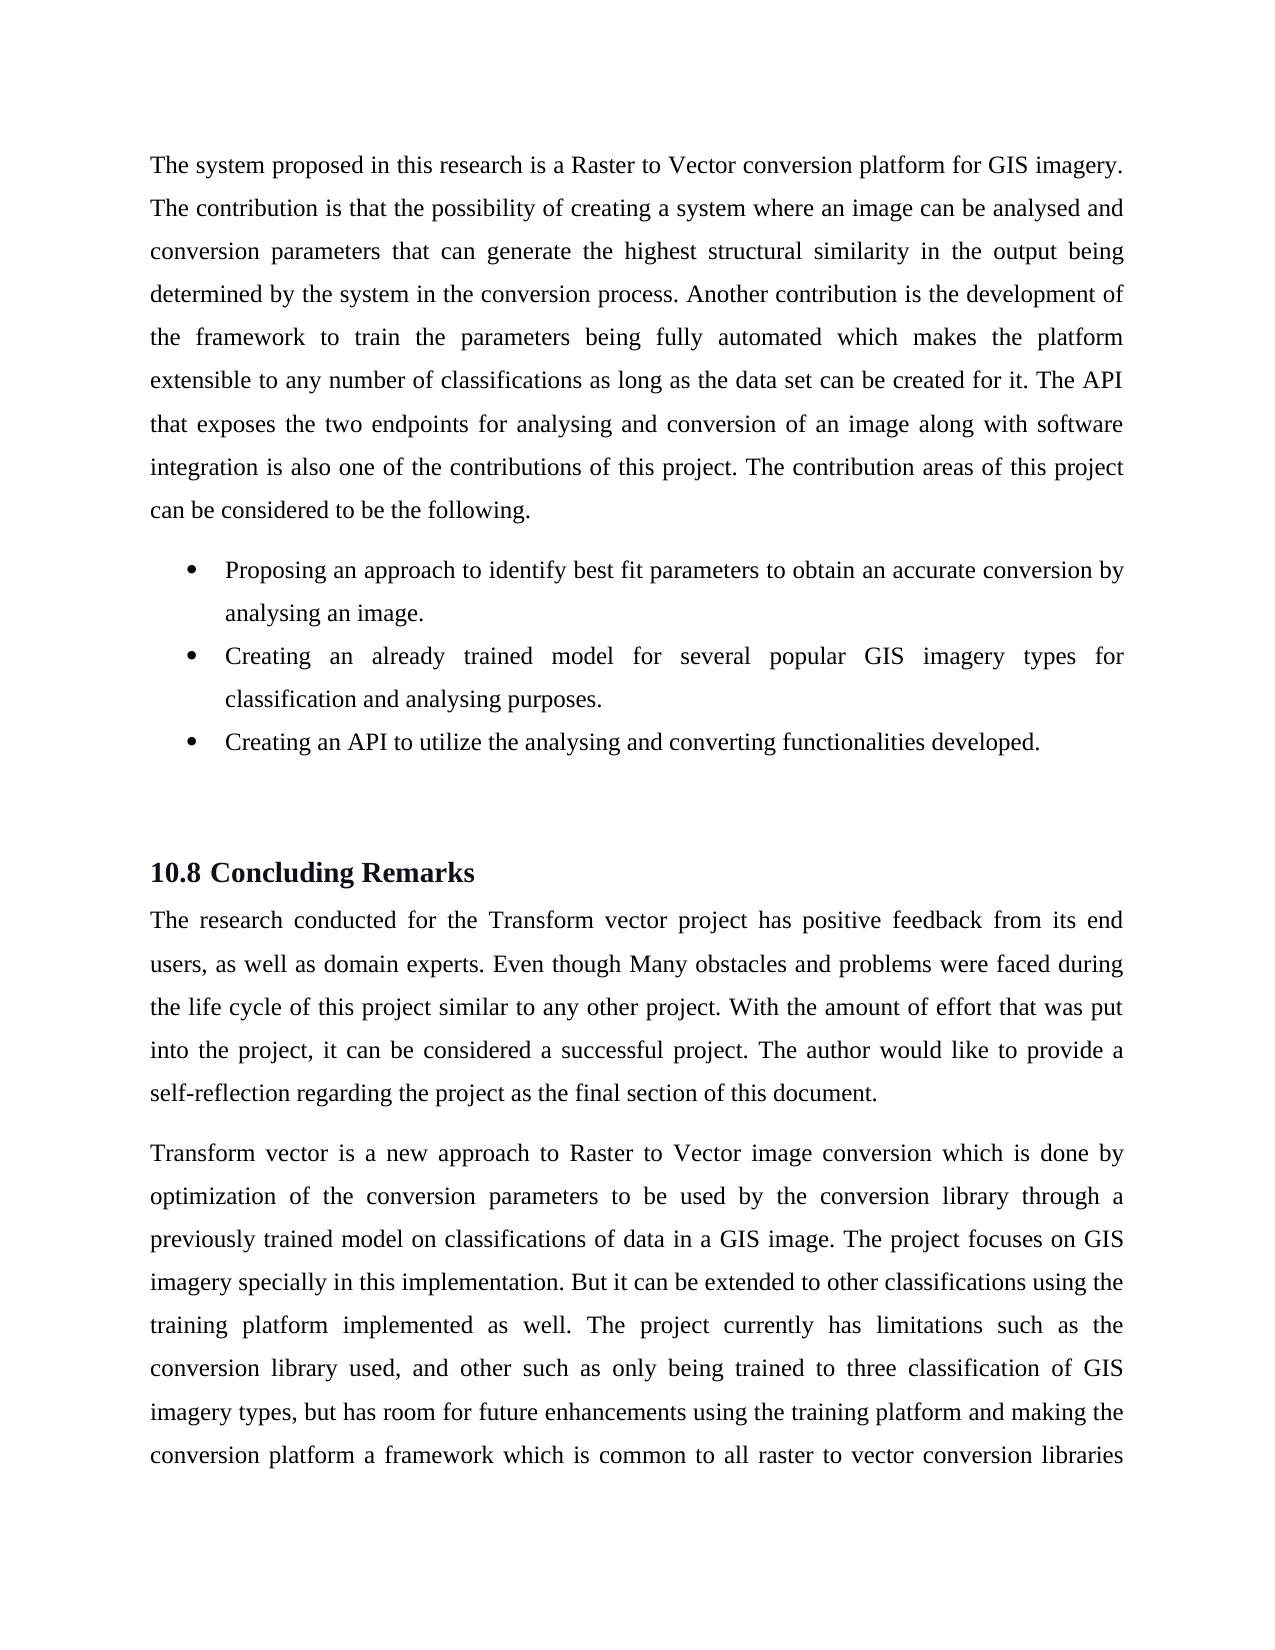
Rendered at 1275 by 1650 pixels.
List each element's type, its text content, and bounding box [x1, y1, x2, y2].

list Creating an API to utilize the analysing and converting functionalities developed. [187, 727, 1125, 756]
list Creating an already trained model for several popular GIS imagery types for classification and analysing purposes. [187, 641, 1125, 713]
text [150, 1138, 1125, 1468]
text The research conducted for the Transform vector project has positive feedback from its end users, as well as domain experts. Even though Many obstacles and problems were faced during the life cycle of this project similar to any other project. With the amount of effort that was put into the project, it can be considered a successful project. The author would like to provide a self-reflection regarding the project as the final section of this document. [150, 906, 1125, 1107]
subtitle Concluding Remarks [150, 855, 1125, 889]
text The system proposed in this research is a Raster to Vector conversion platform for GIS imagery. The contribution is that the possibility of creating a system where an image can be analysed and conversion parameters that can generate the highest structural similarity in the output being determined by the system in the conversion process. Another contribution is the development of the framework to train the parameters being fully automated which makes the platform extensible to any number of classifications as long as the data set can be created for it. The API that exposes the two endpoints for analysing and conversion of an image along with software integration is also one of the contributions of this project. The contribution areas of this project can be considered to be the following. [150, 150, 1125, 524]
list Proposing an approach to identify best fit parameters to obtain an accurate conversion by analysing an image. [187, 555, 1125, 627]
